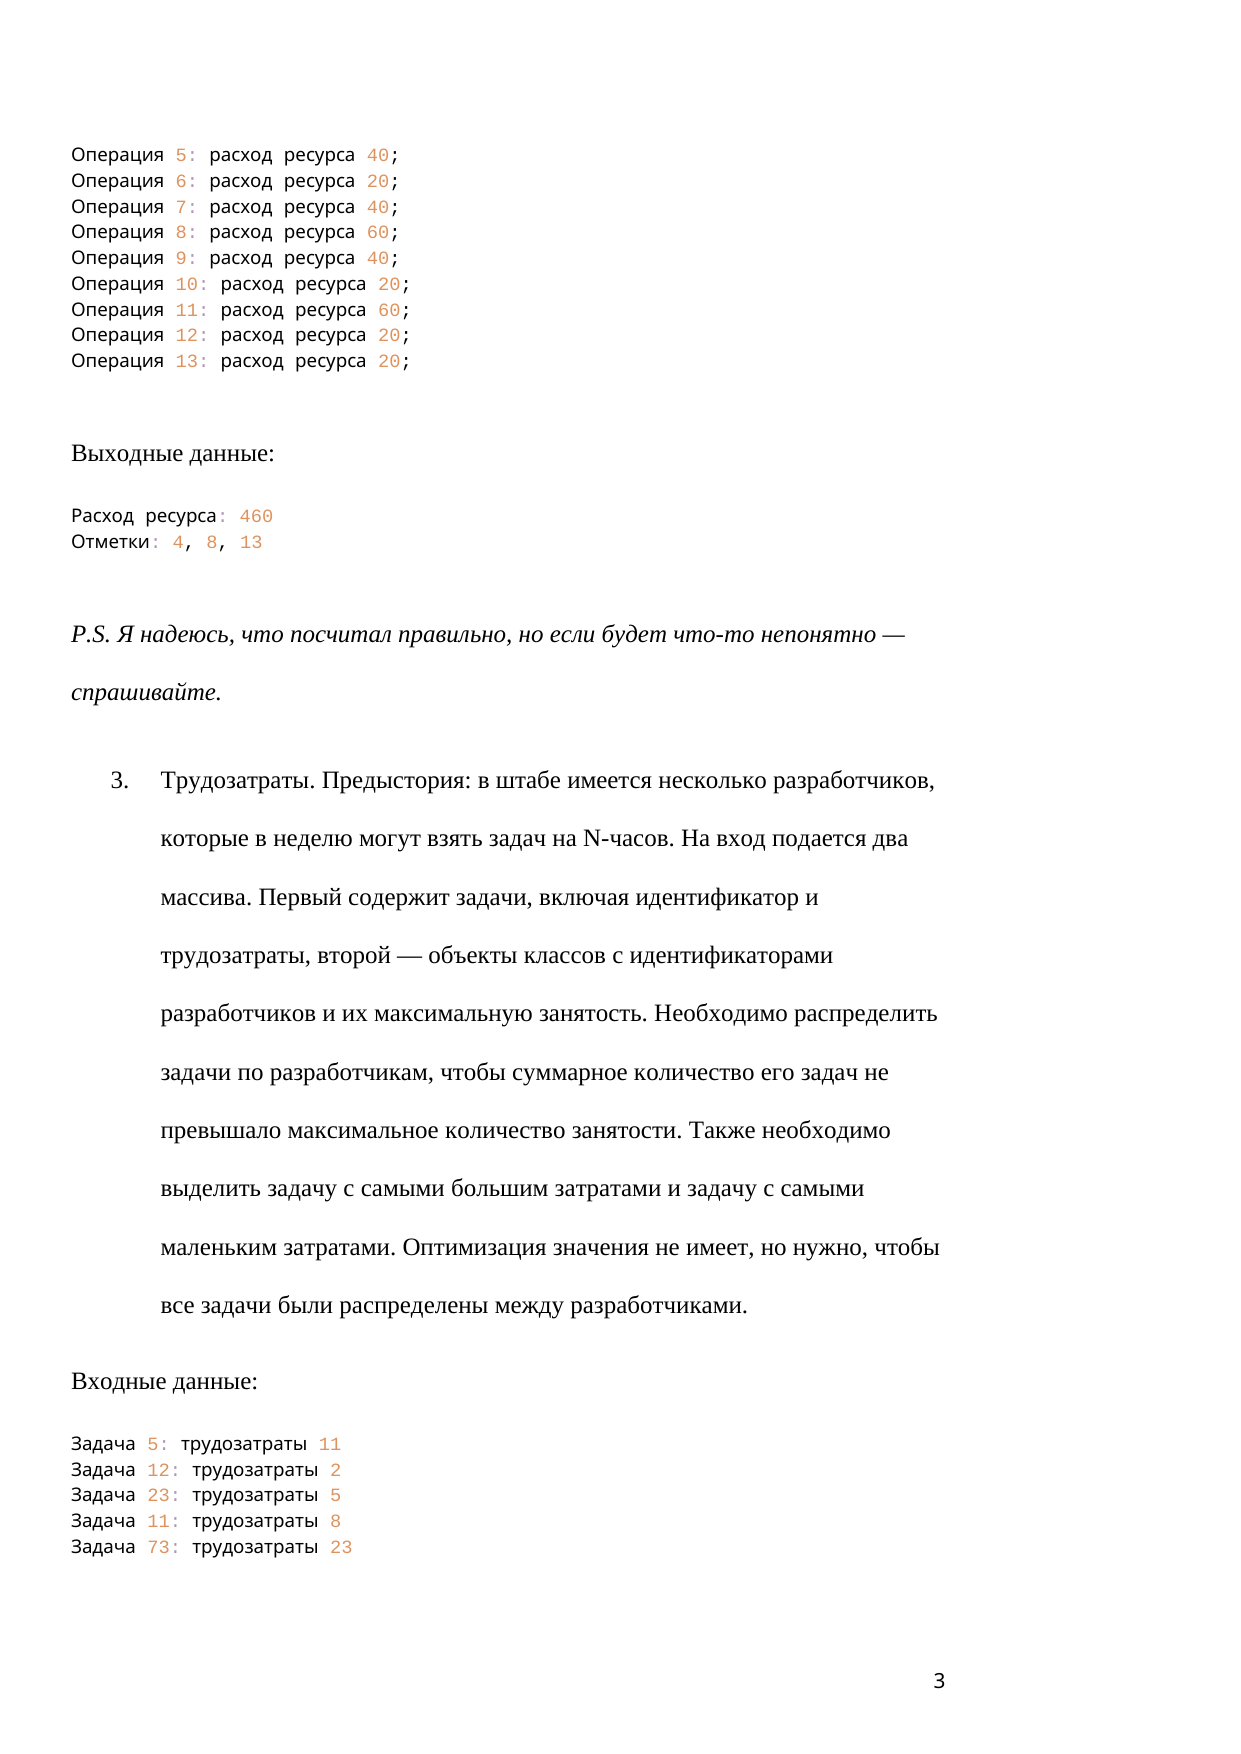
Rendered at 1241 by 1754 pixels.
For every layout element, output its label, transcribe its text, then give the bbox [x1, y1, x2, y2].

text Задача 12: трудозатраты 2 [71, 1456, 945, 1482]
list Трудозатраты. Предыстория: в штабе имеется несколько разработчиков, которые в неделю могут взять задач на N-часов. На вход подается два массива. Первый содержит задачи, включая идентификатор и трудозатраты, второй — объекты классов с идентификаторами разработчиков и их максимальную занятость. Необходимо распределить задачи по разработчикам, чтобы суммарное количество его задач не превышало максимальное количество занятости. Также необходимо выделить задачу с самыми большим затратами и задачу с самыми маленьким затратами. Оптимизация значения не имеет, но нужно, чтобы все задачи были распределены между разработчиками. [110, 735, 945, 1319]
text Операция 11: расход ресурса 60; [71, 296, 945, 322]
text Операция 10: расход ресурса 20; [71, 270, 945, 296]
text P.S. Я надеюсь, что посчитал правильно, но если будет что-то непонятно — спрашивайте. [71, 589, 945, 706]
text Операция 5: расход ресурса 40; [71, 142, 945, 167]
text Задача 73: трудозатраты 23 [71, 1533, 945, 1559]
text Задача 5: трудозатраты 11 [71, 1430, 945, 1456]
text Операция 9: расход ресурса 40; [71, 244, 945, 270]
text Операция 12: расход ресурса 20; [71, 322, 945, 347]
text Задача 23: трудозатраты 5 [71, 1482, 945, 1507]
text Отметки: 4, 8, 13 [71, 528, 945, 554]
text Выходные данные: [71, 409, 945, 467]
text Операция 8: расход ресурса 60; [71, 219, 945, 244]
text Операция 13: расход ресурса 20; [71, 347, 945, 373]
text Расход ресурса: 460 [71, 502, 945, 528]
text Операция 7: расход ресурса 40; [71, 193, 945, 219]
text Операция 6: расход ресурса 20; [71, 167, 945, 193]
text Входные данные: [71, 1336, 945, 1395]
text Задача 11: трудозатраты 8 [71, 1507, 945, 1533]
